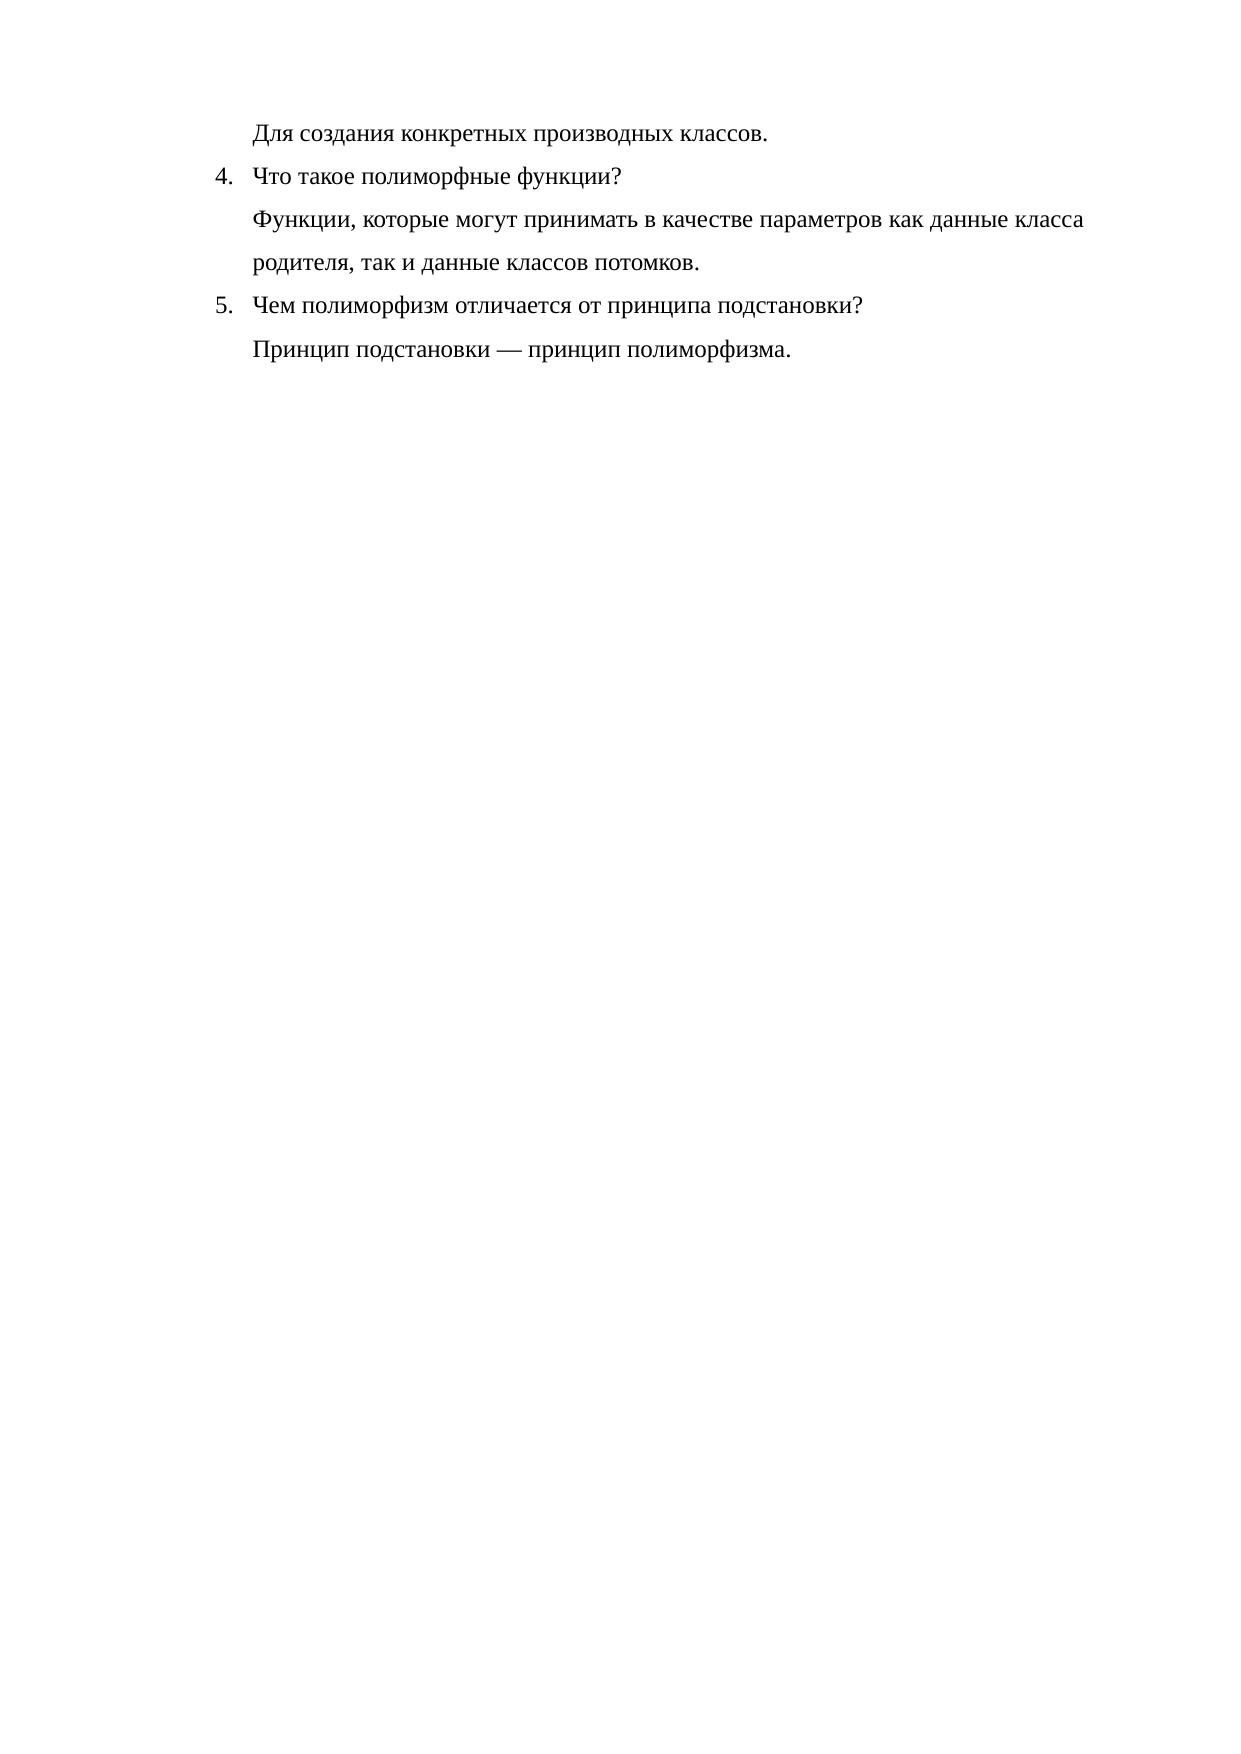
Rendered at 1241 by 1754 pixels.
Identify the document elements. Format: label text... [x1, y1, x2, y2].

text Для создания конкретных производных классов. [252, 118, 1152, 147]
list Что такое полиморфные функции? [215, 161, 1152, 190]
text Функции, которые могут принимать в качестве параметров как данные класса родителя, так и данные классов потомков. [252, 204, 1152, 276]
list Чем полиморфизм отличается от принципа подстановки? [215, 291, 1152, 319]
text Принцип подстановки — принцип полиморфизма. [252, 334, 1152, 362]
